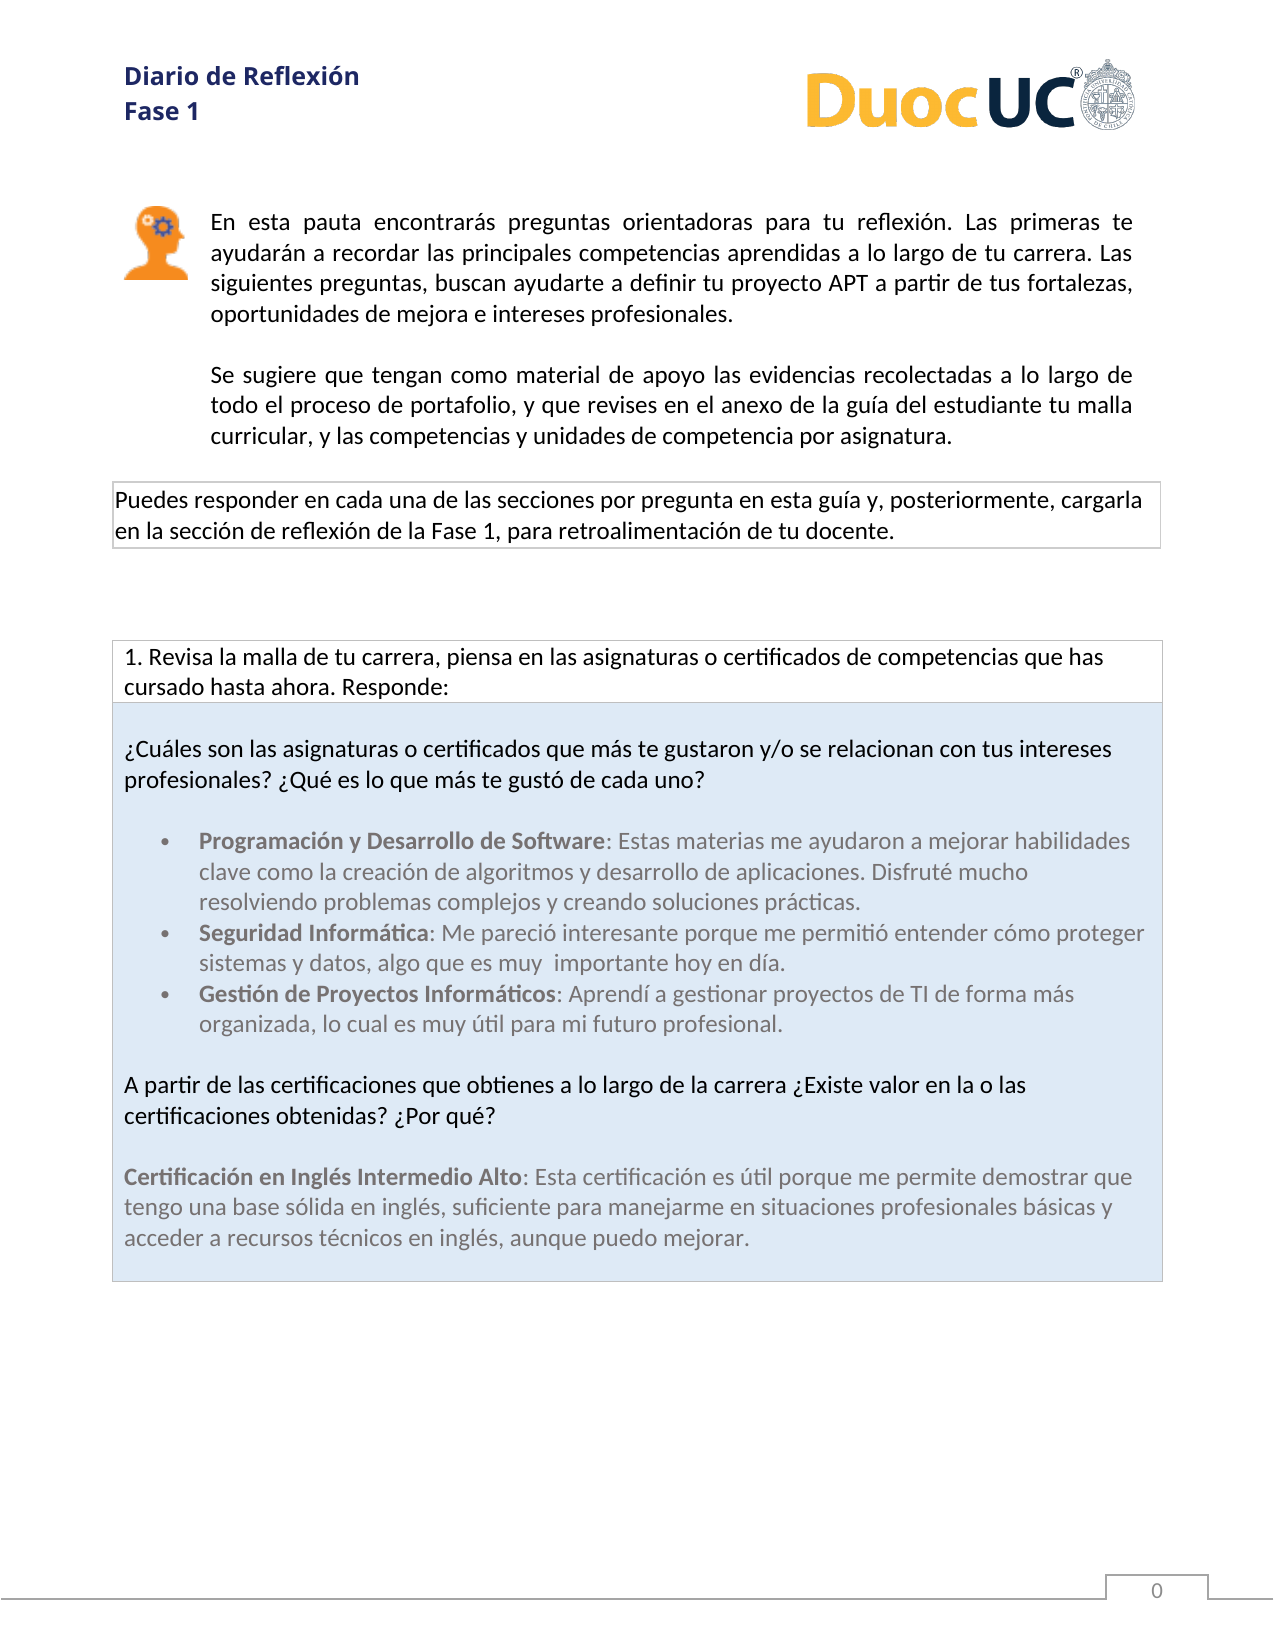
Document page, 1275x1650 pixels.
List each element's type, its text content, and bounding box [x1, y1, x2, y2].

table_header En esta pauta encontrarás preguntas orientadoras para tu reflexión. Las primeras te ayudarán a recordar las principales competencias aprendidas a lo largo de tu carrera. Las siguientes preguntas, buscan ayudarte a definir tu proyecto APT a partir de tus fortalezas, oportunidades de mejora e intereses profesionales. Se sugiere que tengan como material de apoyo las evidencias recolectadas a lo largo de todo el proceso de portafolio, y que revises en el anexo de la guía del estudiante tu malla curricular, y las competencias y unidades de competencia por asignatura. [199, 207, 1146, 451]
table_header 1. Revisa la malla de tu carrera, piensa en las asignaturas o certificados de competencias que has cursado hasta ahora. Responde: [113, 641, 1162, 702]
table_header [112, 207, 199, 451]
table_cell ¿Cuáles son las asignaturas o certificados que más te gustaron y/o se relacionan con tus intereses profesionales? ¿Qué es lo que más te gustó de cada uno? Programación y Desarrollo de Software: Estas materias me ayudaron a mejorar habilidades clave como la creación de algoritmos y desarrollo de aplicaciones. Disfruté mucho resolviendo problemas complejos y creando soluciones prácticas. Seguridad Informática: Me pareció interesante porque me permitió entender cómo proteger sistemas y datos, algo que es muy importante hoy en día. Gestión de Proyectos Informáticos: Aprendí a gestionar proyectos de TI de forma más organizada, lo cual es muy útil para mi futuro profesional. A partir de las certificaciones que obtienes a lo largo de la carrera ¿Existe valor en la o las certificaciones obtenidas? ¿Por qué? Certificación en Inglés Intermedio Alto: Esta certificación es útil porque me permite demostrar que tengo una base sólida en inglés, suficiente para manejarme en situaciones profesionales básicas y acceder a recursos técnicos en inglés, aunque puedo mejorar. [113, 703, 1162, 1281]
picture [807, 59, 1135, 130]
table_header Puedes responder en cada una de las secciones por pregunta en esta guía y, posteriormente, cargarla en la sección de reflexión de la Fase 1, para retroalimentación de tu docente. [114, 483, 1160, 547]
